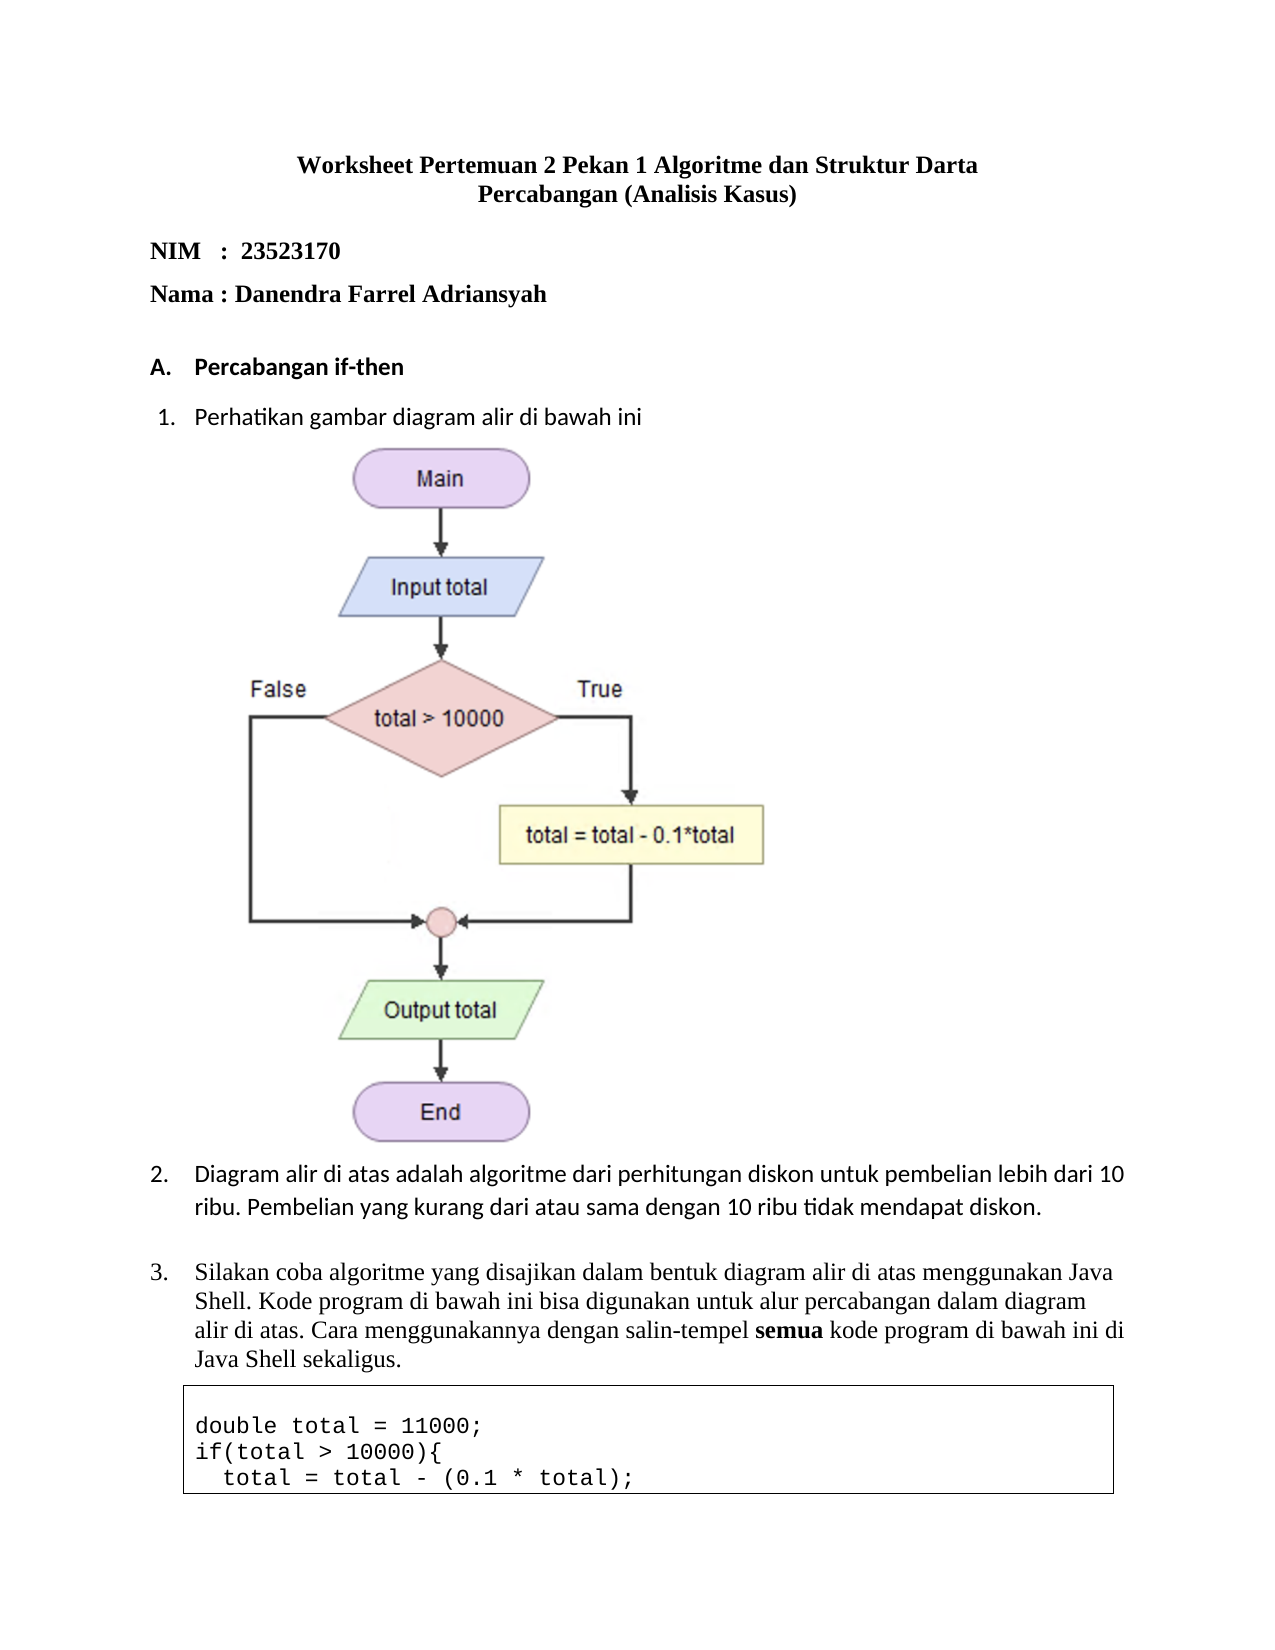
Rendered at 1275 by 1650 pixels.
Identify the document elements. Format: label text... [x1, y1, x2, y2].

text Worksheet Pertemuan 2 Pekan 1 Algoritme dan Struktur Darta [150, 150, 1125, 179]
text Nama : Danendra Farrel Adriansyah [150, 279, 1125, 308]
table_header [184, 1386, 1113, 1492]
picture [194, 433, 787, 1157]
text Percabangan (Analisis Kasus) [150, 179, 1125, 207]
list Silakan coba algoritme yang disajikan dalam bentuk diagram alir di atas menggunakan Java Shell. Kode program di bawah ini bisa digunakan untuk alur percabangan dalam diagram alir di atas. Cara menggunakannya dengan salin-tempel semua kode program di bawah ini di Java Shell sekaligus. [150, 1257, 1125, 1372]
text NIM : 23523170 [150, 236, 1125, 265]
list Diagram alir di atas adalah algoritme dari perhitungan diskon untuk pembelian lebih dari 10 ribu. Pembelian yang kurang dari atau sama dengan 10 ribu tidak mendapat diskon. [150, 1159, 1125, 1222]
list Percabangan if-then [150, 351, 1125, 382]
